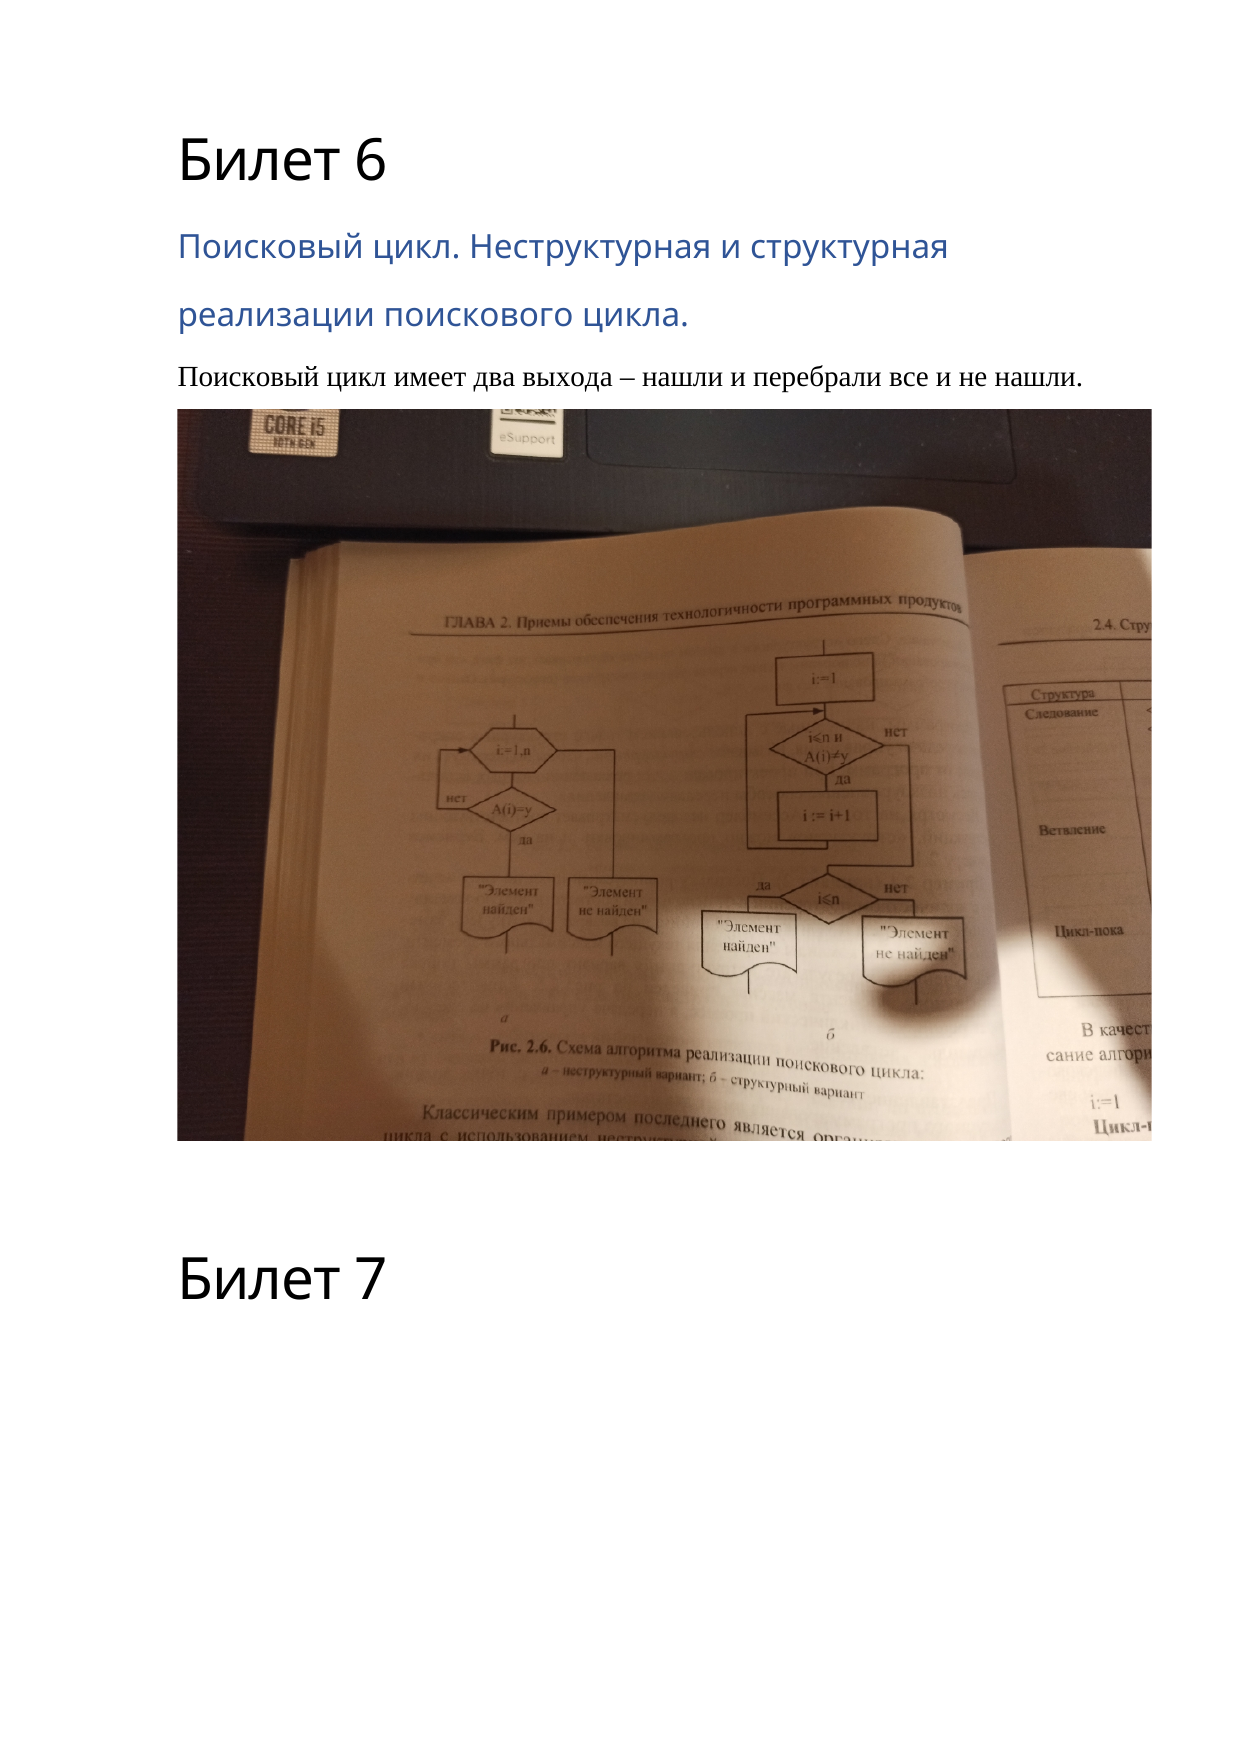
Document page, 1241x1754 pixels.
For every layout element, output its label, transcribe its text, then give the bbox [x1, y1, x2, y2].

title Билет 7 [177, 1237, 1152, 1317]
text Поисковый цикл имеет два выхода – нашли и перебрали все и не нашли. [177, 359, 1152, 392]
picture [177, 409, 1152, 1141]
title Билет 6 [177, 118, 1152, 198]
subtitle Поисковый цикл. Неструктурная и структурная реализации поискового цикла. [177, 223, 1152, 336]
